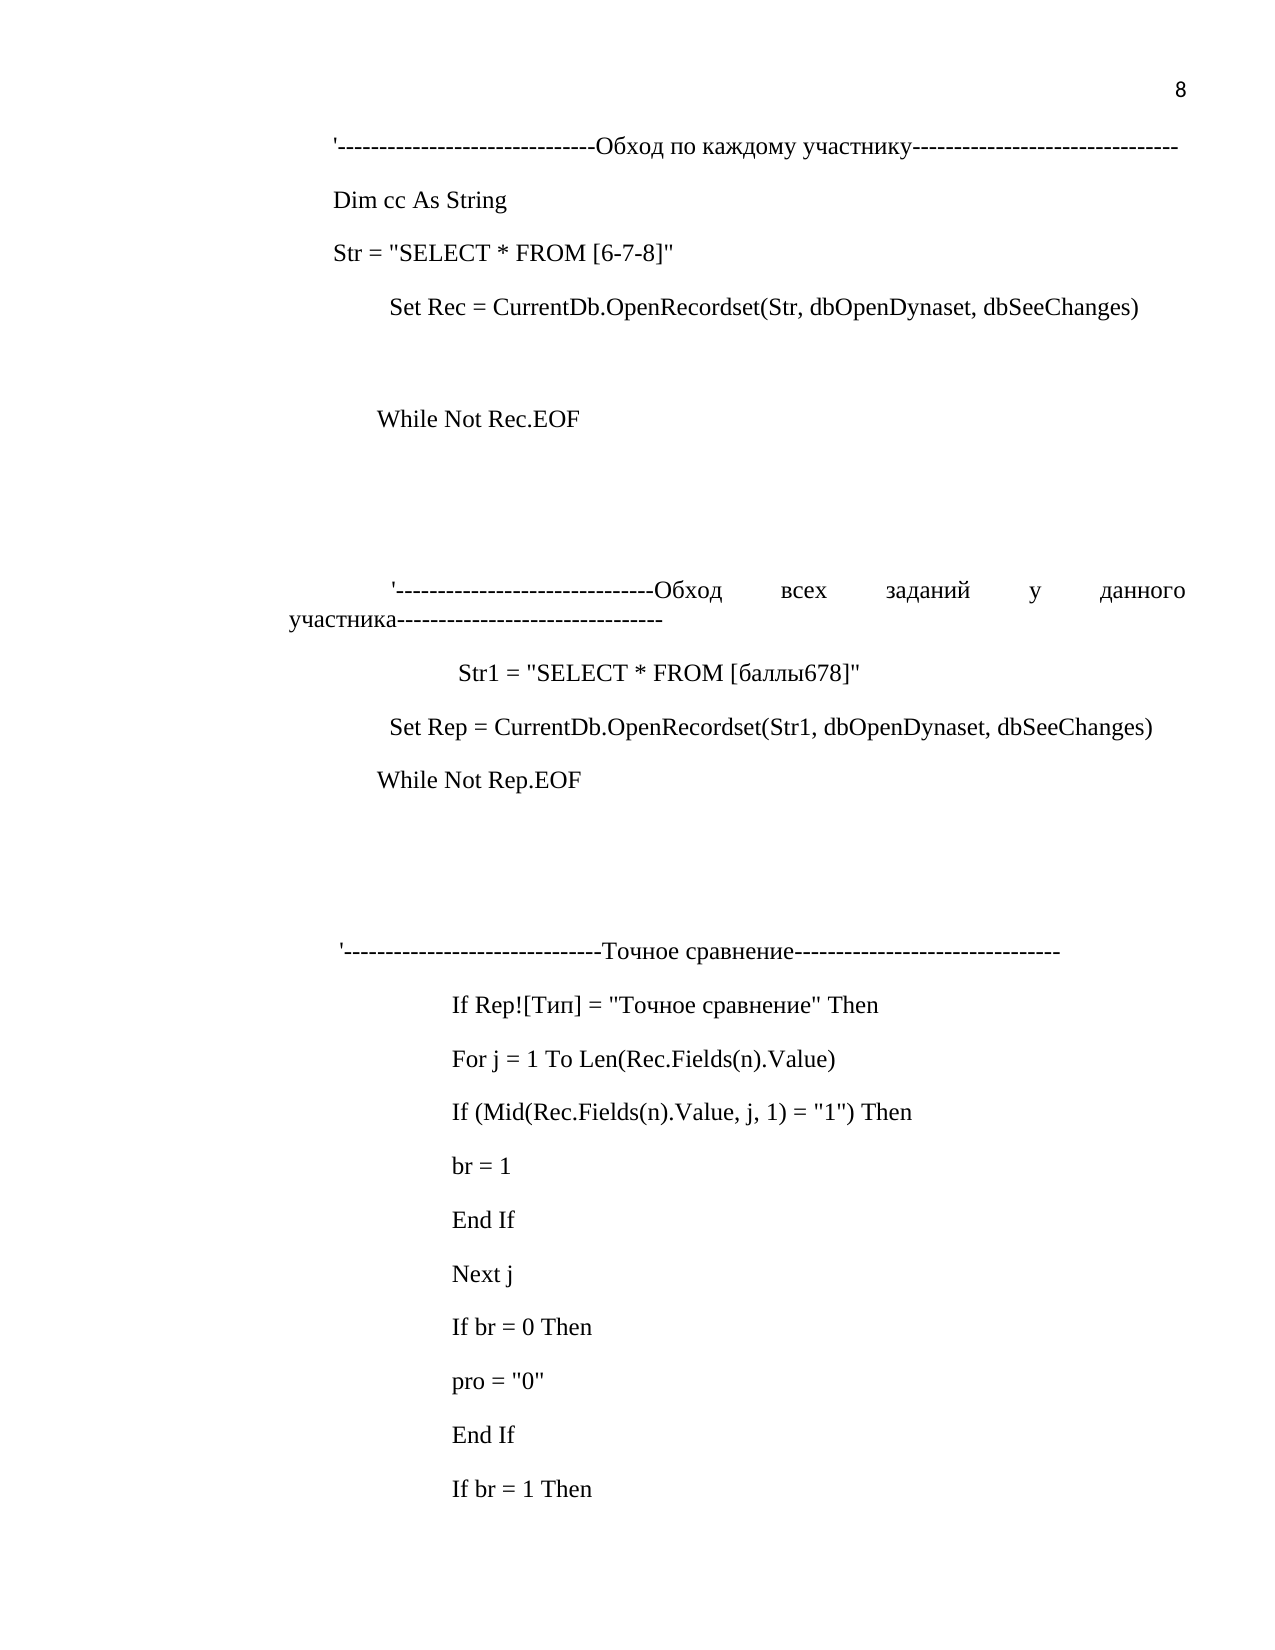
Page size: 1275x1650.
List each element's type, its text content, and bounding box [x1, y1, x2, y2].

text Dim cc As String [288, 185, 1186, 213]
text If br = 0 Then [288, 1312, 1186, 1341]
text End If [288, 1420, 1186, 1449]
text '-------------------------------Точное сравнение-------------------------------- [288, 936, 1186, 965]
text If Rep![Тип] = "Точное сравнение" Then [288, 990, 1186, 1019]
text '-------------------------------Обход всех заданий у данного участника-------------------------------- [288, 575, 1186, 633]
text For j = 1 To Len(Rec.Fields(n).Value) [288, 1044, 1186, 1072]
text If (Mid(Rec.Fields(n).Value, j, 1) = "1") Then [288, 1097, 1186, 1126]
text '-------------------------------Обход по каждому участнику-------------------------------- [288, 131, 1186, 160]
text While Not Rep.EOF [288, 765, 1186, 794]
text If br = 1 Then [288, 1474, 1186, 1502]
text pro = "0" [288, 1366, 1186, 1395]
text Str1 = "SELECT * FROM [баллы678]" [288, 658, 1186, 687]
text Set Rec = CurrentDb.OpenRecordset(Str, dbOpenDynaset, dbSeeChanges) [288, 292, 1186, 321]
text Set Rep = CurrentDb.OpenRecordset(Str1, dbOpenDynaset, dbSeeChanges) [288, 712, 1186, 740]
text br = 1 [288, 1151, 1186, 1180]
text End If [288, 1205, 1186, 1234]
text While Not Rec.EOF [288, 404, 1186, 433]
text Next j [288, 1259, 1186, 1287]
text Str = "SELECT * FROM [6-7-8]" [288, 238, 1186, 267]
